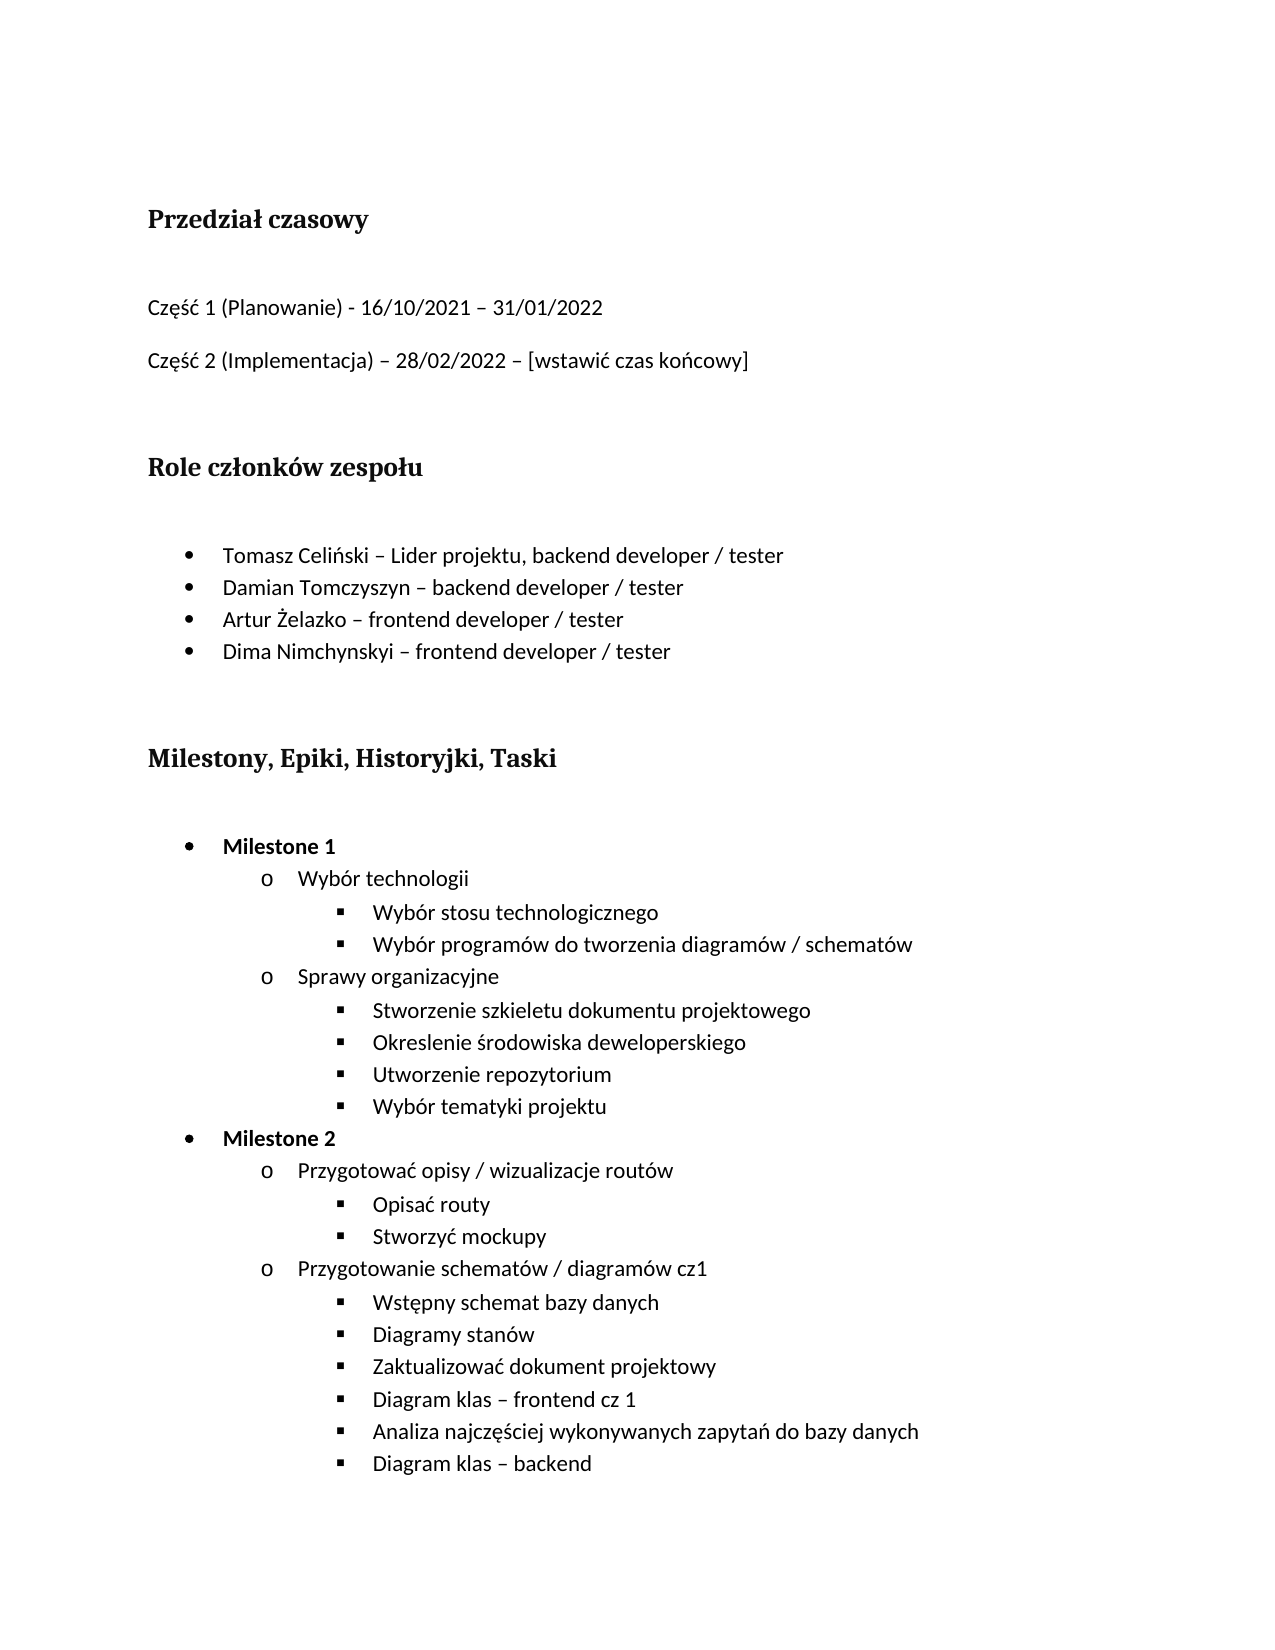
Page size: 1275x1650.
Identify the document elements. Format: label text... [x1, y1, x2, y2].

list Wstępny schemat bazy danych [335, 1288, 1127, 1316]
text Część 1 (Planowanie) - 16/10/2021 – 31/01/2022 [148, 293, 1127, 321]
list Diagram klas – backend [335, 1449, 1127, 1477]
list Stworzenie szkieletu dokumentu projektowego [335, 996, 1127, 1024]
text Część 2 (Implementacja) – 28/02/2022 – [wstawić czas końcowy] [148, 346, 1127, 374]
list Przygotować opisy / wizualizacje routów [260, 1157, 1127, 1186]
list Wybór technologii [260, 864, 1127, 893]
subtitle Milestony, Epiki, Historyjki, Taski [148, 743, 1127, 774]
list Tomasz Celiński – Lider projektu, backend developer / tester [185, 541, 1127, 569]
list Milestone 2 [185, 1124, 1127, 1152]
list Przygotowanie schematów / diagramów cz1 [260, 1254, 1127, 1284]
list Zaktualizować dokument projektowy [335, 1352, 1127, 1381]
list Artur Żelazko – frontend developer / tester [185, 605, 1127, 633]
list Utworzenie repozytorium [335, 1060, 1127, 1088]
list Damian Tomczyszyn – backend developer / tester [185, 573, 1127, 601]
list Stworzyć mockupy [335, 1222, 1127, 1250]
subtitle Przedział czasowy [148, 204, 1127, 235]
list Wybór programów do tworzenia diagramów / schematów [335, 930, 1127, 958]
list Opisać routy [335, 1190, 1127, 1218]
list Diagramy stanów [335, 1320, 1127, 1348]
subtitle Role członków zespołu [148, 452, 1127, 483]
list Sprawy organizacyjne [260, 962, 1127, 991]
list Analiza najczęściej wykonywanych zapytań do bazy danych [335, 1417, 1127, 1445]
list Wybór stosu technologicznego [335, 898, 1127, 926]
list Diagram klas – frontend cz 1 [335, 1385, 1127, 1413]
list Wybór tematyki projektu [335, 1092, 1127, 1120]
list Okreslenie środowiska deweloperskiego [335, 1028, 1127, 1056]
list Milestone 1 [185, 832, 1127, 860]
list Dima Nimchynskyi – frontend developer / tester [185, 637, 1127, 665]
